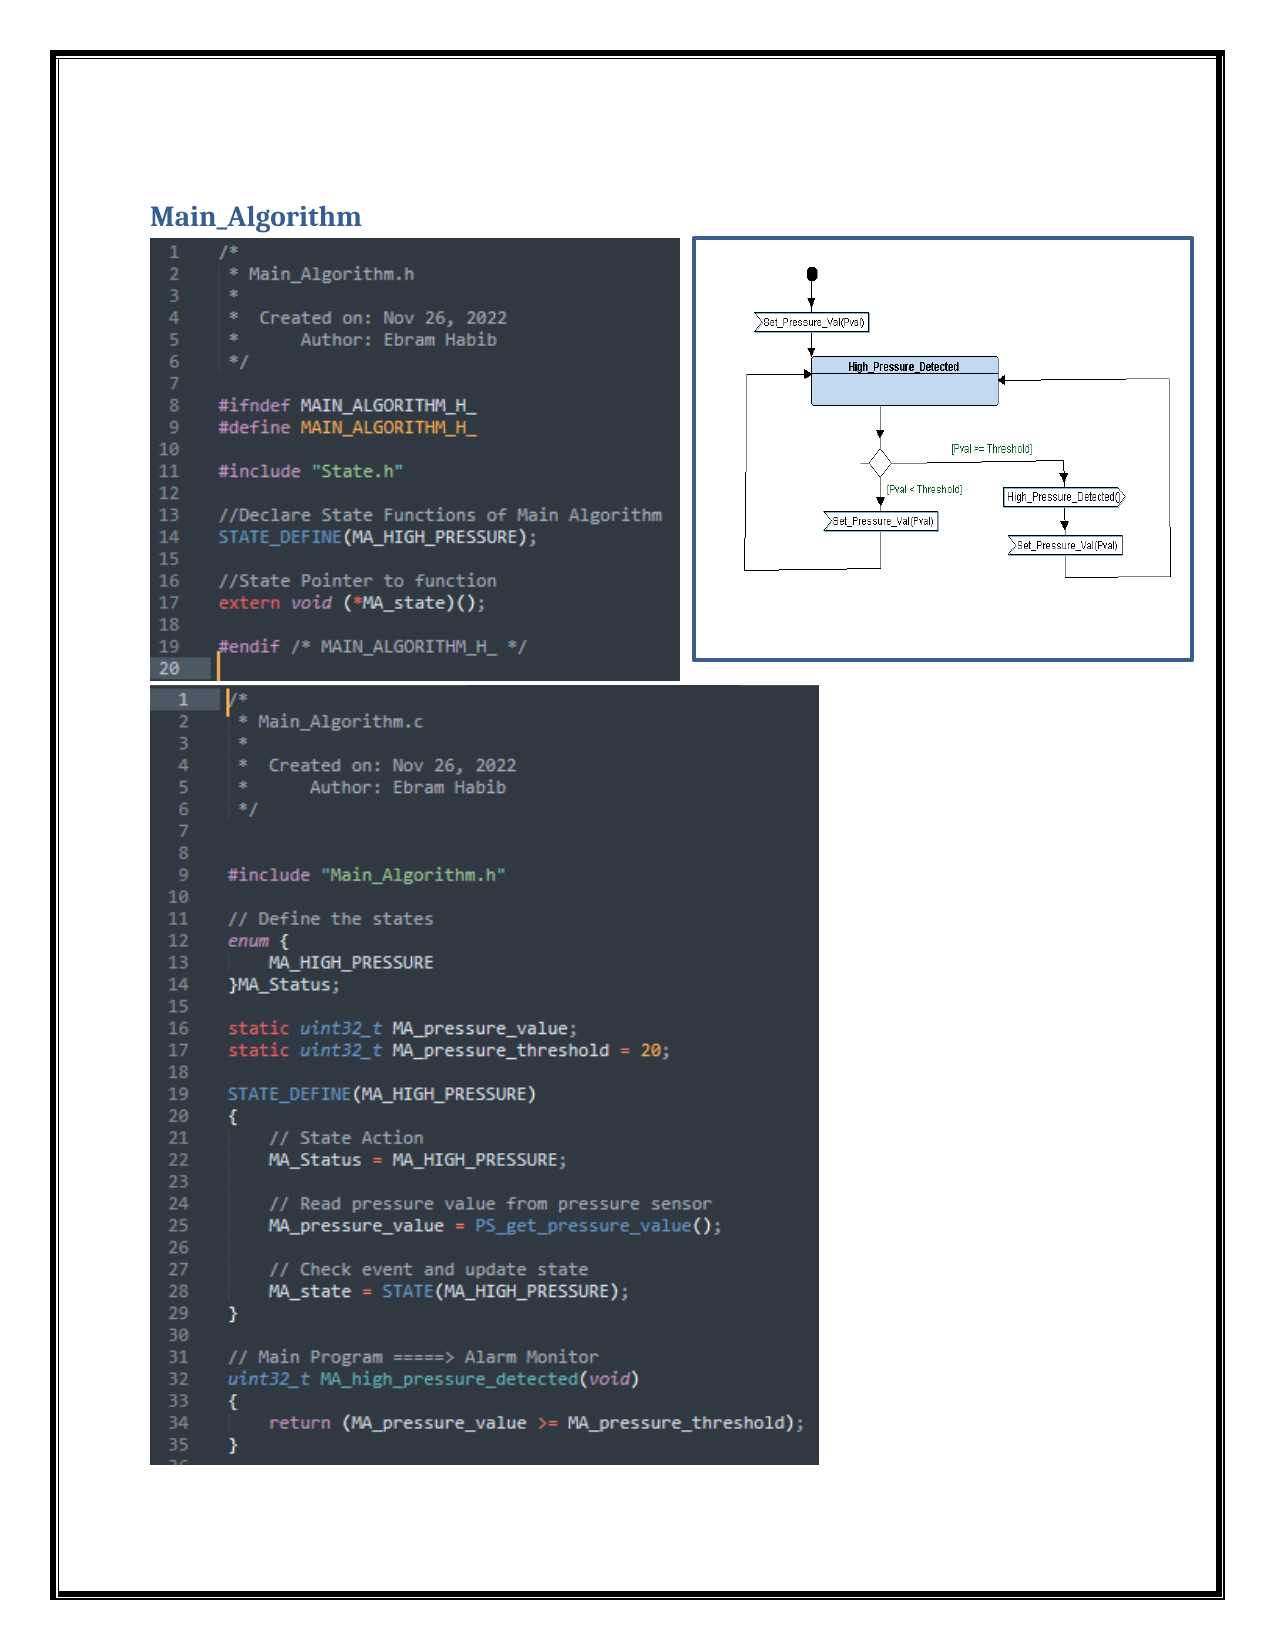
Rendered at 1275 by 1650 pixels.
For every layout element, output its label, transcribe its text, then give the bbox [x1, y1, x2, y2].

picture [150, 238, 680, 681]
picture [150, 685, 819, 1465]
picture [696, 240, 1190, 658]
subtitle Main_Algorithm [150, 200, 1125, 233]
